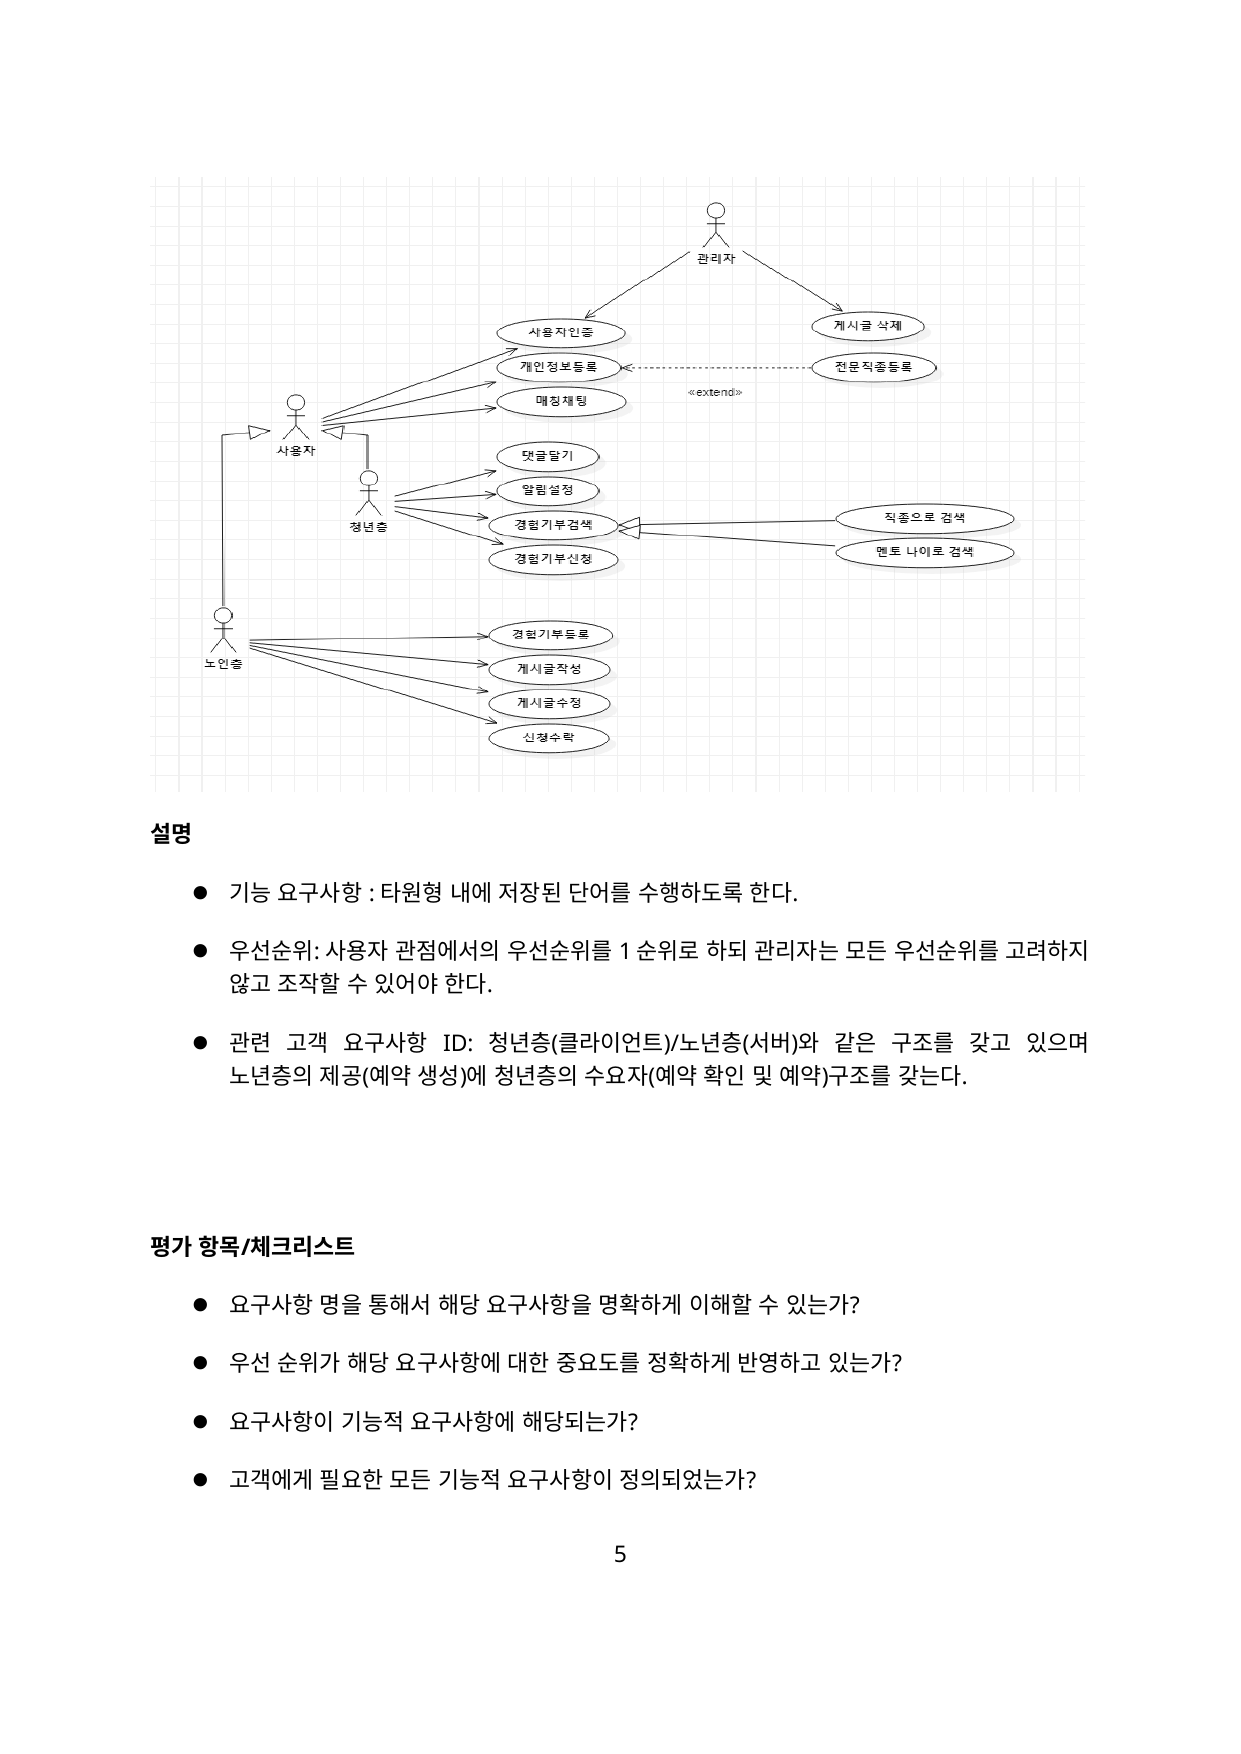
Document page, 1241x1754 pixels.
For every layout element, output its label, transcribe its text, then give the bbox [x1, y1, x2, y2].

list 우선 순위가 해당 요구사항에 대한 중요도를 정확하게 반영하고 있는가? [192, 1345, 1090, 1378]
list 관련 고객 요구사항 ID: 청년층(클라이언트)/노년층(서버)와 같은 구조를 갖고 있으며 노년층의 제공(예약 생성)에 청년층의 수요자(예약 확인 및 예약)구조를 갖는다. [192, 1024, 1090, 1091]
list 기능 요구사항 : 타원형 내에 저장된 단어를 수행하도록 한다. [192, 874, 1090, 908]
text 평가 항목/체크리스트 [150, 1228, 1090, 1262]
text 설명 [150, 816, 1090, 849]
list 요구사항이 기능적 요구사항에 해당되는가? [192, 1403, 1090, 1437]
list 고객에게 필요한 모든 기능적 요구사항이 정의되었는가? [192, 1462, 1090, 1495]
list 우선순위: 사용자 관점에서의 우선순위를 1순위로 하되 관리자는 모든 우선순위를 고려하지 않고 조작할 수 있어야 한다. [192, 933, 1090, 999]
picture [150, 177, 1085, 792]
list 요구사항 명을 통해서 해당 요구사항을 명확하게 이해할 수 있는가? [192, 1287, 1090, 1320]
